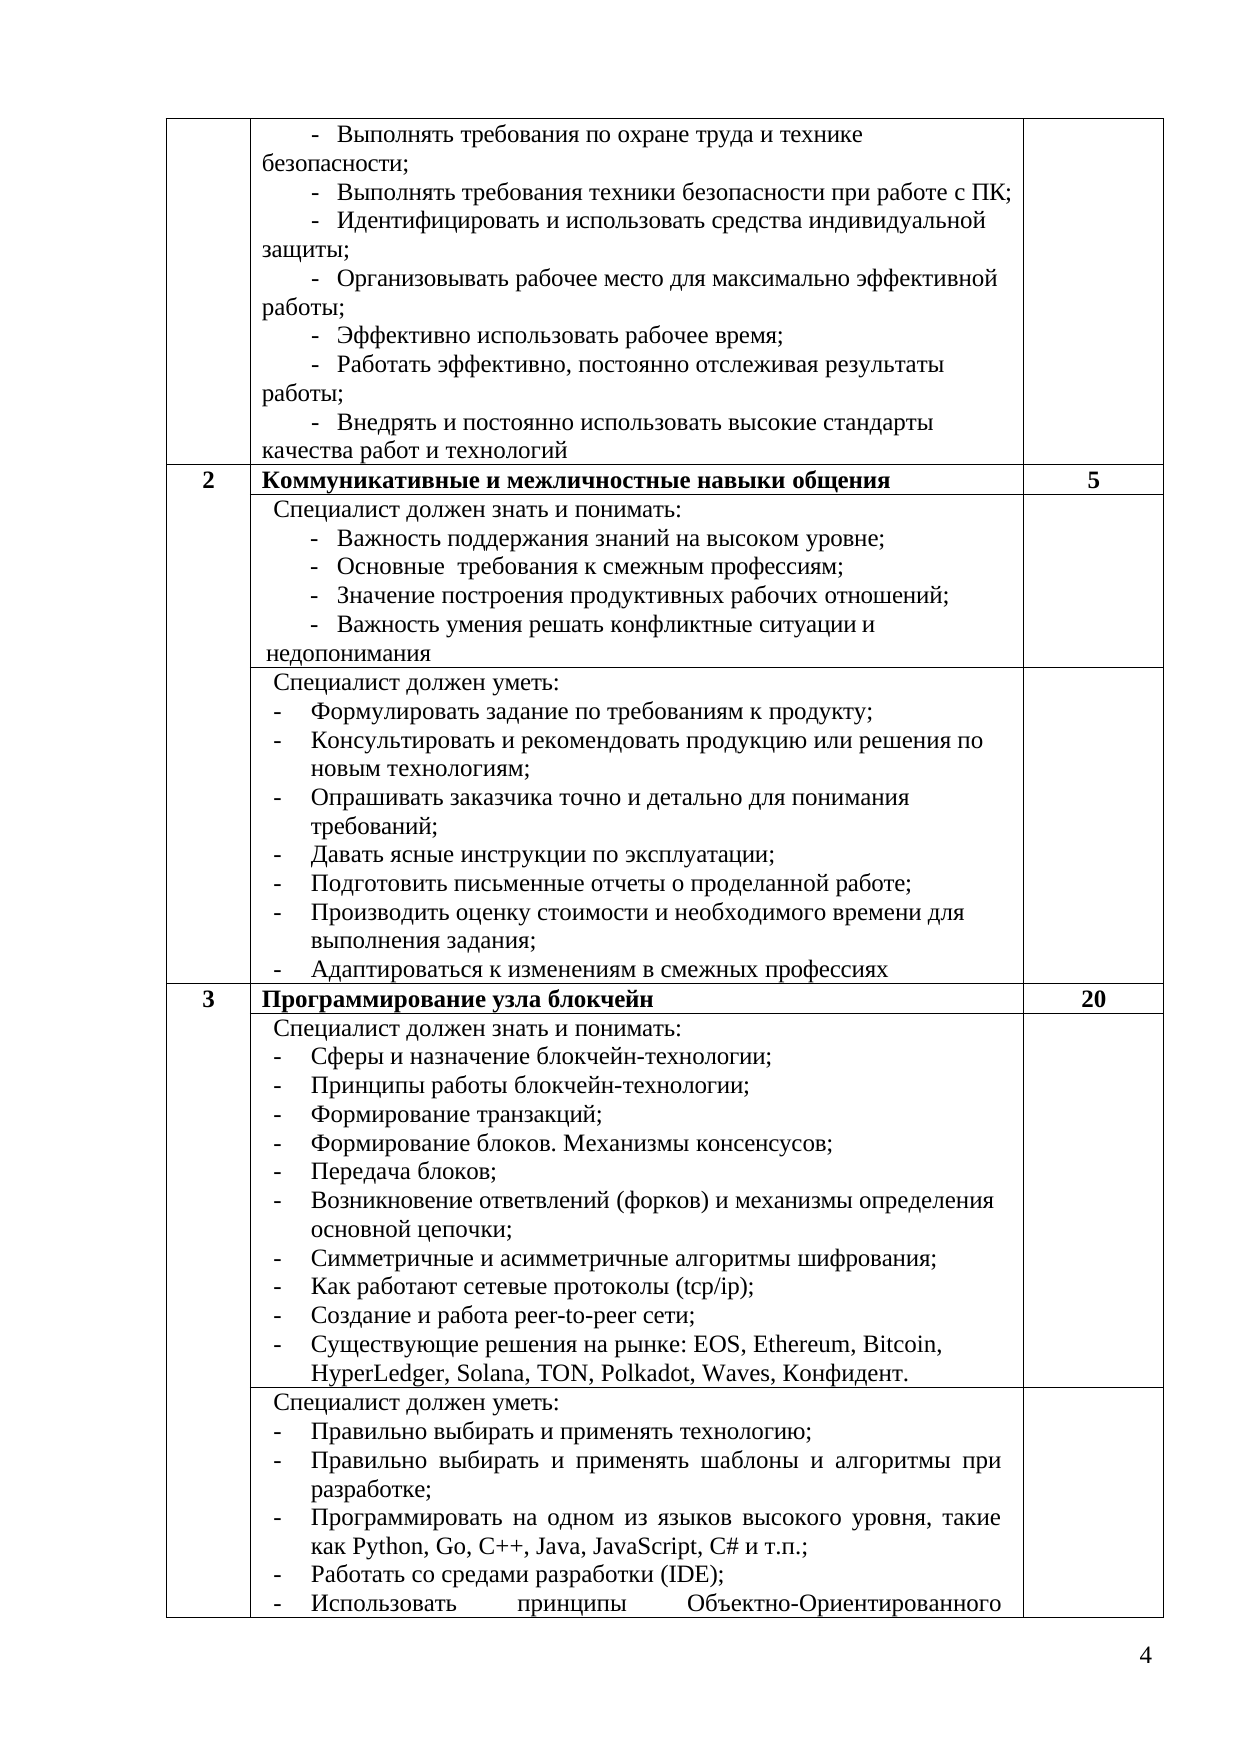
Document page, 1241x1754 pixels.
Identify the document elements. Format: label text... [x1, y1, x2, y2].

table_cell Программирование узла блокчейн [251, 984, 1023, 1013]
table_cell [1024, 495, 1163, 667]
table_cell [1024, 1014, 1163, 1387]
table_cell Специалист должен уметь: Формулировать задание по требованиям к продукту; Консультировать и рекомендовать продукцию или решения по новым технологиям; Опрашивать заказчика точно и детально для понимания требований; Давать ясные инструкции по эксплуатации; Подготовить письменные отчеты о проделанной работе; Производить оценку стоимости и необходимого времени для выполнения задания; Адаптироваться к изменениям в смежных профессиях [251, 668, 1023, 983]
table_cell Специалист должен знать и понимать: Важность поддержания знаний на высоком уровне; Основные требования к смежным профессиям; Значение построения продуктивных рабочих отношений; Важность умения решать конфликтные ситуации и недопонимания [251, 495, 1023, 667]
table_cell [1024, 119, 1163, 464]
table_cell 3 [167, 984, 250, 1617]
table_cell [251, 1388, 1023, 1617]
table_cell 5 [1024, 465, 1163, 494]
table_cell 20 [1024, 984, 1163, 1013]
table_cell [251, 119, 1023, 464]
table_cell Специалист должен знать и понимать: Сферы и назначение блокчейн-технологии; Принципы работы блокчейн-технологии; Формирование транзакций; Формирование блоков. Механизмы консенсусов; Передача блоков; Возникновение ответвлений (форков) и механизмы определения основной цепочки; Симметричные и асимметричные алгоритмы шифрования; Как работают сетевые протоколы (tcp/ip); Создание и работа peer-to-peer сети; Существующие решения на рынке: EOS, Ethereum, Bitcoin, HyperLedger, Solana, TON, Polkadot, Waves, Конфидент. [251, 1014, 1023, 1387]
table_cell [1024, 1388, 1163, 1617]
table_cell 2 [167, 465, 250, 983]
table_cell [1024, 668, 1163, 983]
table_cell Коммуникативные и межличностные навыки общения [251, 465, 1023, 494]
